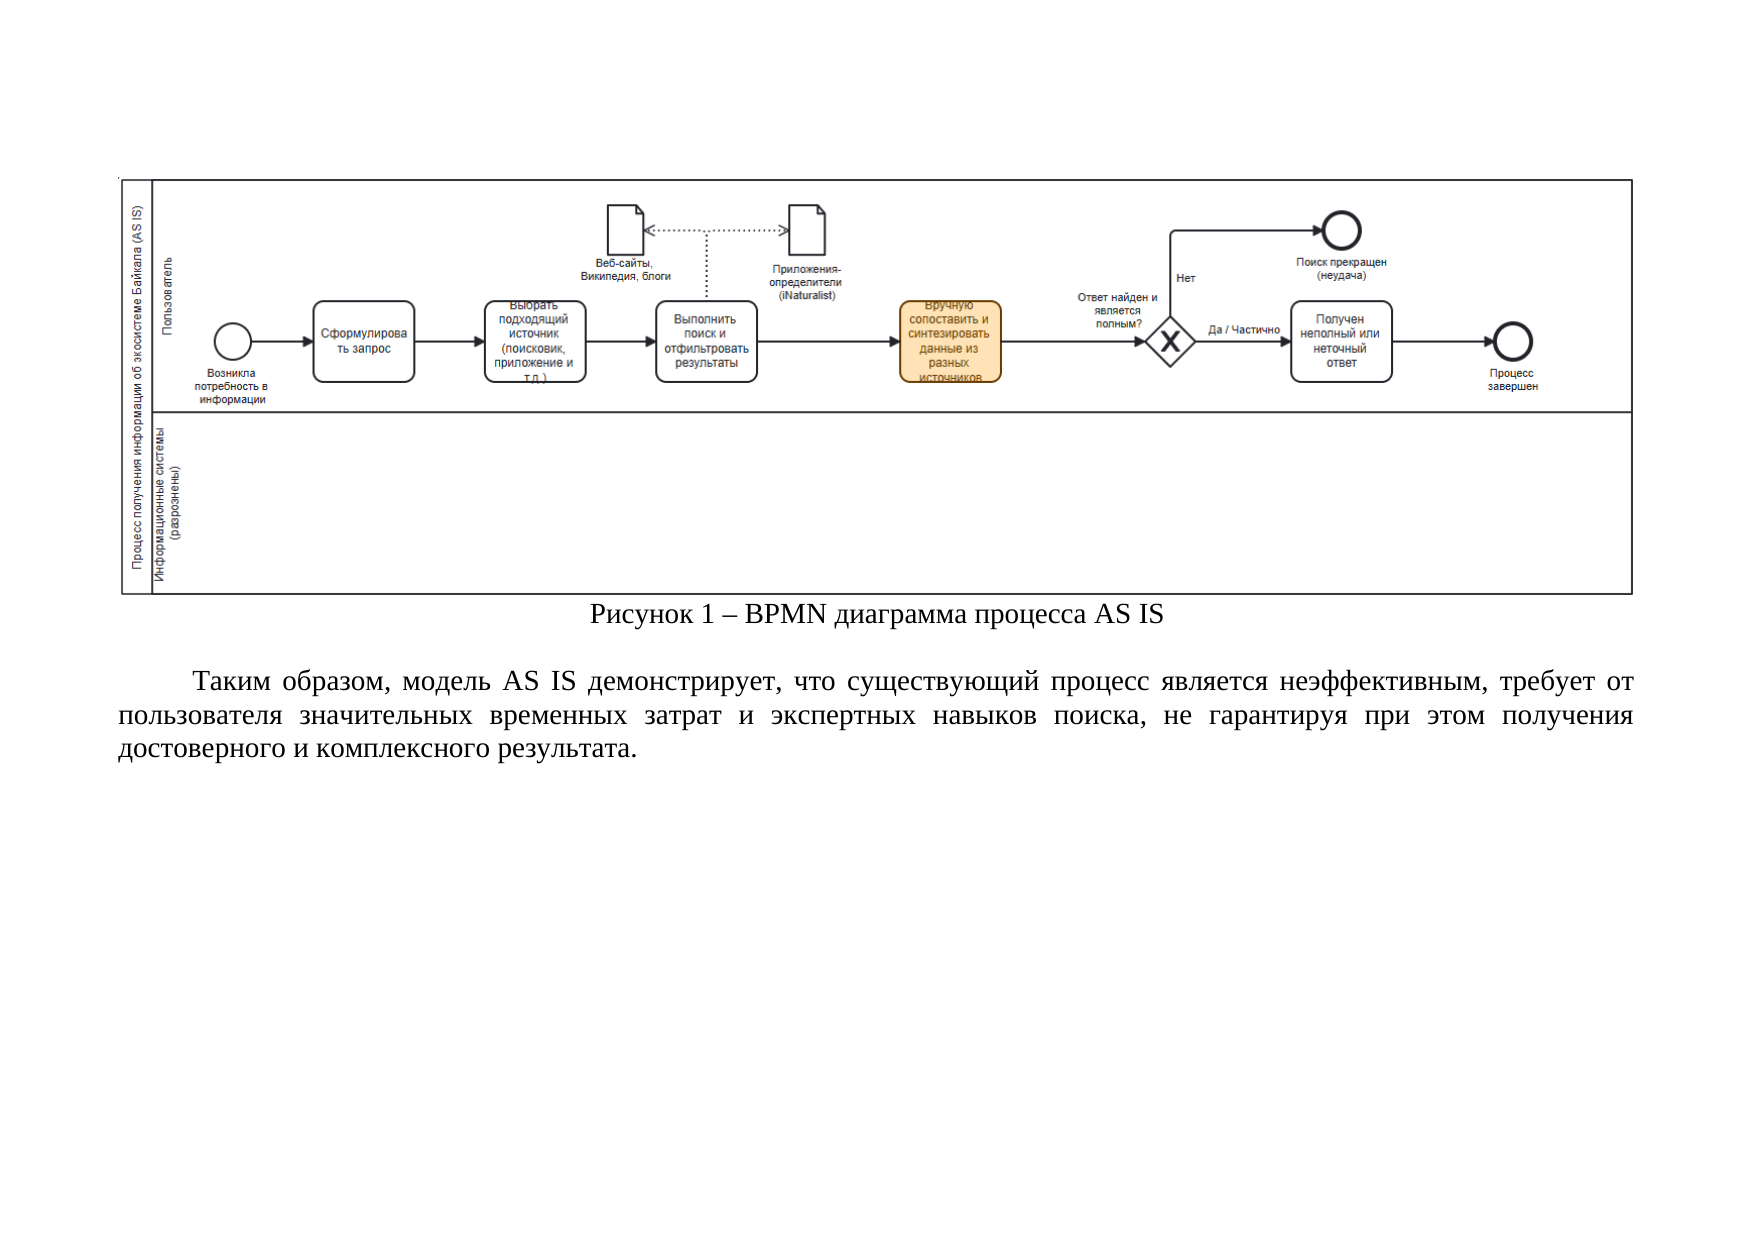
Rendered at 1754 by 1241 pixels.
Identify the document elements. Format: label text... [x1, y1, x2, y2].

text Рисунок 1 – BPMN диаграмма процесса AS IS [118, 597, 1636, 630]
text Таким образом, модель AS IS демонстрирует, что существующий процесс является неэффективным, требует от пользователя значительных временных затрат и экспертных навыков поиска, не гарантируя при этом получения достоверного и комплексного результата. [118, 663, 1636, 764]
picture [118, 177, 1636, 597]
